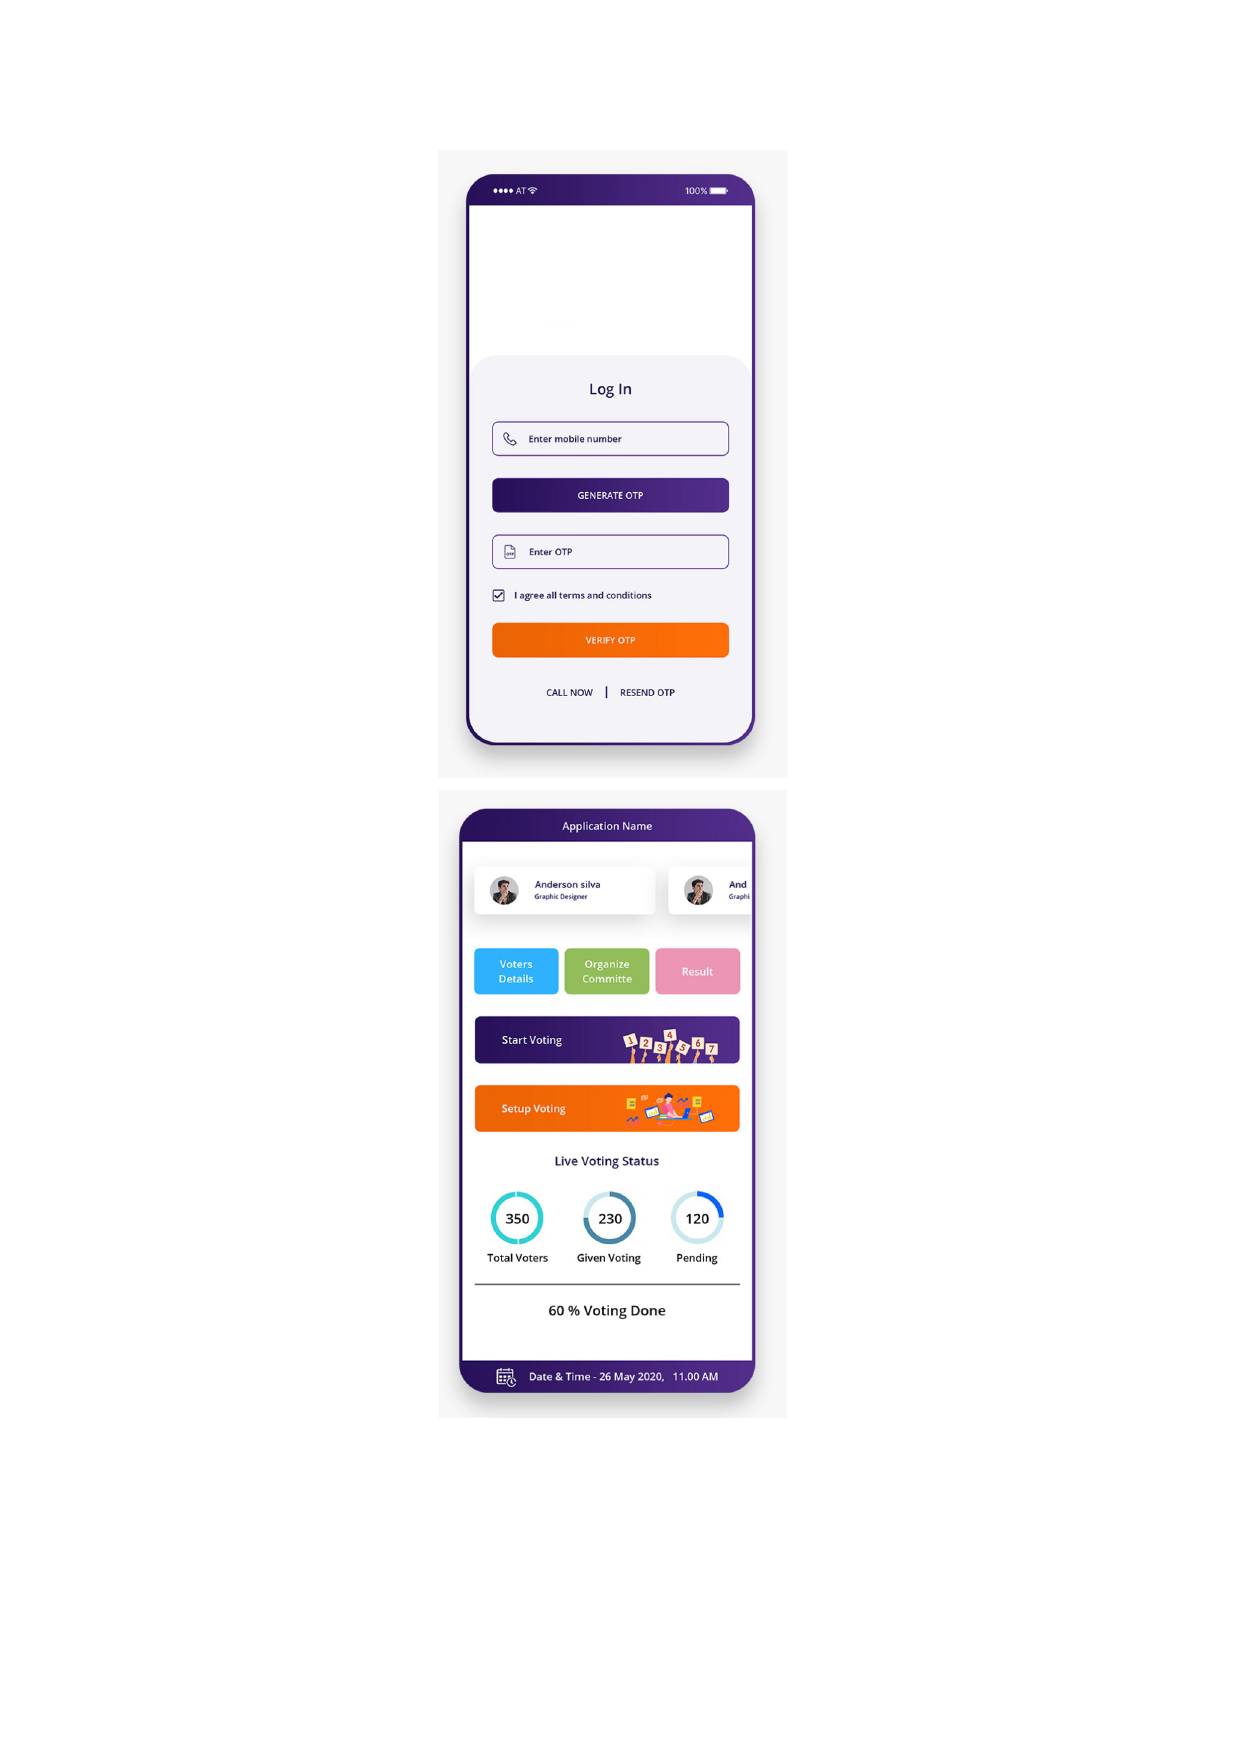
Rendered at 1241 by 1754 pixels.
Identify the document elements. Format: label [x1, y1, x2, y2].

picture [438, 150, 788, 778]
picture [438, 790, 787, 1418]
